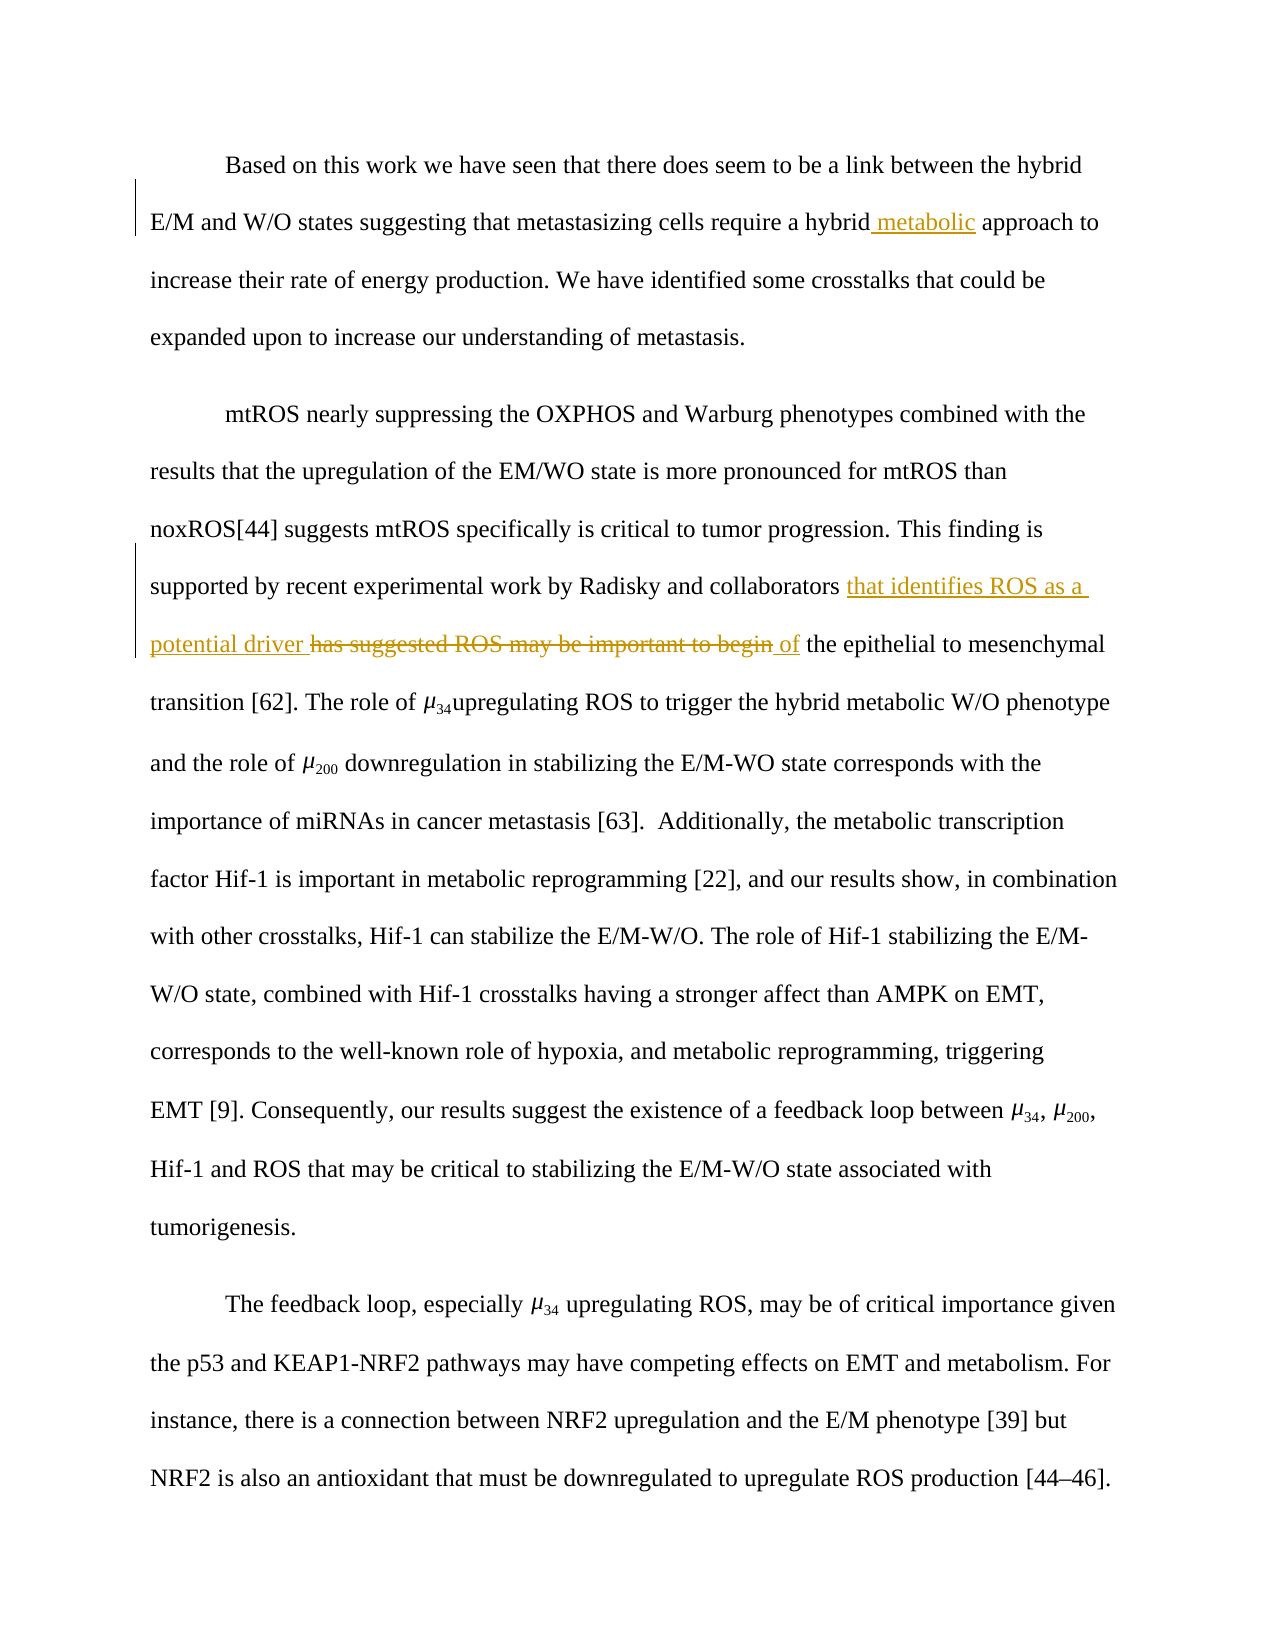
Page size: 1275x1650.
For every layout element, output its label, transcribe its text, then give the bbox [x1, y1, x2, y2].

text Based on this work we have seen that there does seem to be a link between the hybrid E/M and W/O states suggesting that metastasizing cells require a hybrid approach to increase their rate of energy production. We have identified some crosstalks that could be expanded upon to increase our understanding of metastasis. [150, 150, 1125, 351]
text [150, 1288, 1125, 1492]
text mtROS nearly suppressing the OXPHOS and Warburg phenotypes combined with the results that the upregulation of the EM/WO state is more pronounced for mtROS than noxROS suggests mtROS specifically is critical to tumor progression. This finding is supported by recent experimental work by Radisky and collaborators the epithelial to mesenchymal transition . The role of upregulating ROS to trigger the hybrid metabolic W/O phenotype and the role of downregulation in stabilizing the E/M-WO state corresponds with the importance of miRNAs in cancer metastasis . Additionally, the metabolic transcription factor Hif-1 is important in metabolic reprogramming , and our results show, in combination with other crosstalks, Hif-1 can stabilize the E/M-W/O. The role of Hif-1 stabilizing the E/M-W/O state, combined with Hif-1 crosstalks having a stronger affect than AMPK on EMT, corresponds to the well-known role of hypoxia, and metabolic reprogramming, triggering EMT . Consequently, our results suggest the existence of a feedback loop between , , Hif-1 and ROS that may be critical to stabilizing the E/M-W/O state associated with tumorigenesis. [150, 399, 1125, 1240]
